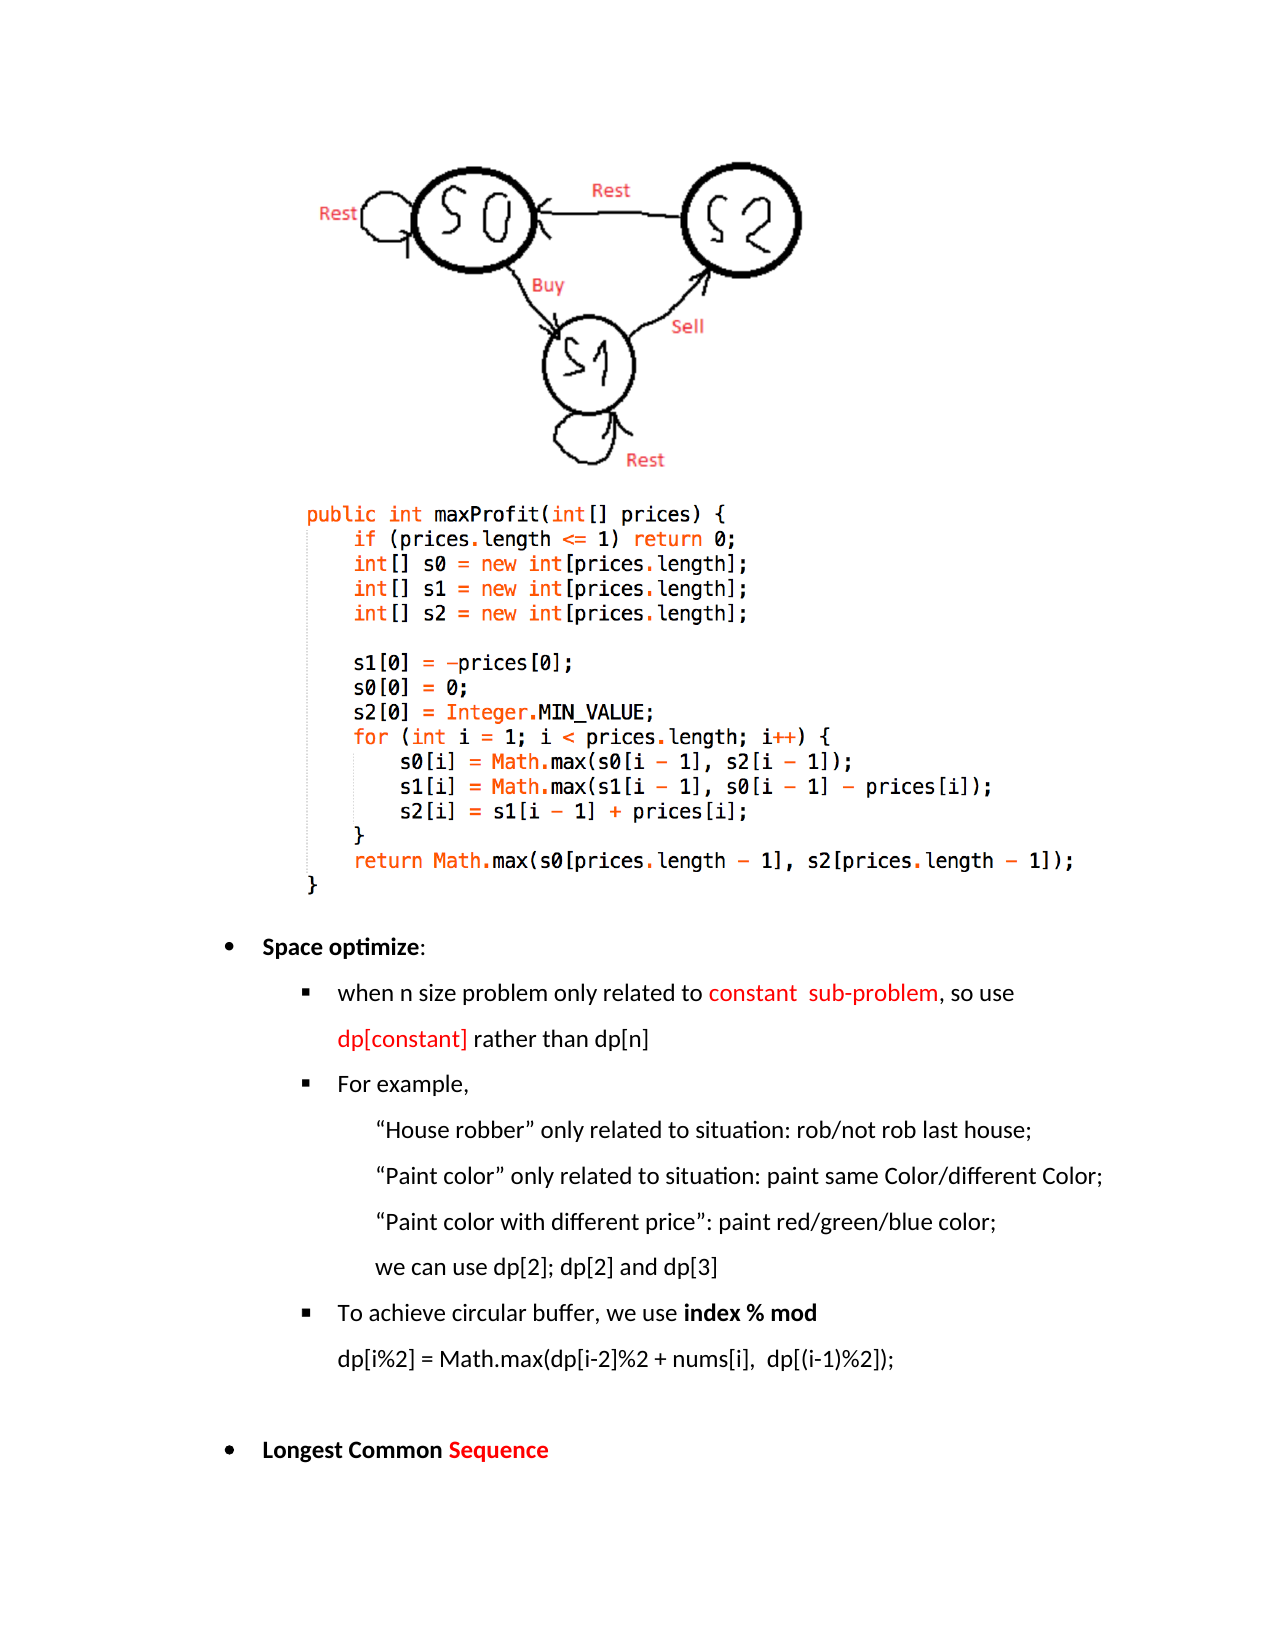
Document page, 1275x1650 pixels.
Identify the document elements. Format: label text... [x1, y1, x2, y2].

list Space optimize: [225, 931, 1125, 962]
list we can use dp[2]; dp[2] and dp[3] [375, 1252, 1125, 1282]
list Longest Common Sequence [225, 1434, 1125, 1465]
list dp[i%2] = Math.max(dp[i-2]%2 + nums[i], dp[(i-1)%2]); [337, 1343, 1125, 1373]
picture [300, 150, 853, 479]
list For example, [300, 1069, 1125, 1099]
list To achieve circular buffer, we use index % mod [300, 1297, 1125, 1328]
list “Paint color” only related to situation: paint same Color/different Color; [375, 1160, 1125, 1191]
list “House robber” only related to situation: rob/not rob last house; [337, 1114, 1125, 1145]
picture [300, 492, 1082, 917]
list “Paint color with different price”: paint red/green/blue color; [375, 1206, 1125, 1236]
list when n size problem only related to constant sub-problem, so use dp[constant] rather than dp[n] [300, 977, 1125, 1053]
